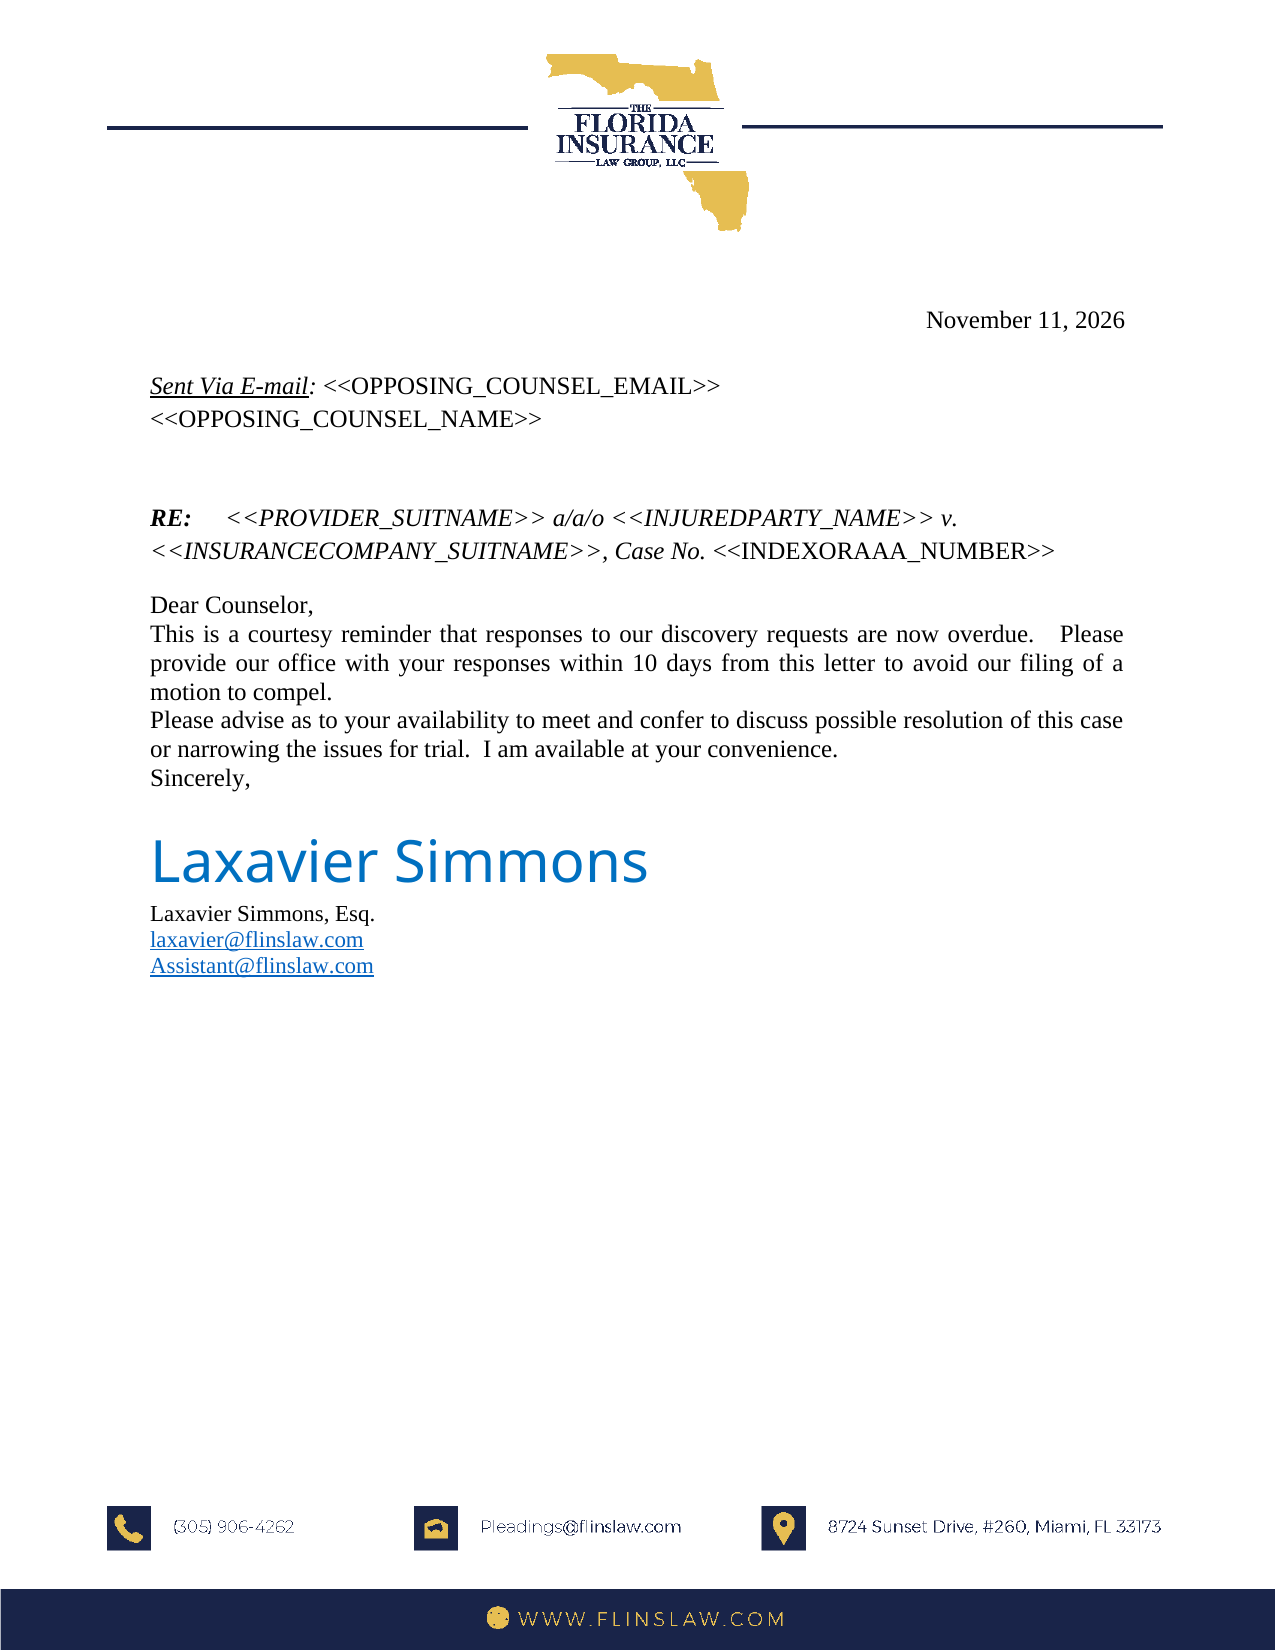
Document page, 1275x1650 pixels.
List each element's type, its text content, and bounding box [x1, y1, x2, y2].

text Laxavier Simmons, Esq. [150, 900, 1125, 926]
text Laxavier Simmons [150, 820, 1125, 900]
text Assistant@flinslaw.com [150, 952, 1125, 979]
text Sent Via E-mail: <<OPPOSING_COUNSEL_EMAIL>> [150, 371, 1125, 400]
text Dear Counselor, [150, 590, 1125, 619]
text <<OPPOSING_COUNSEL_NAME>> [150, 404, 1125, 433]
picture [0, 0, 1275, 1650]
text This is a courtesy reminder that responses to our discovery requests are now overdue. Please provide our office with your responses within 10 days from this letter to avoid our filing of a motion to compel. [150, 619, 1125, 705]
text Please advise as to your availability to meet and confer to discuss possible resolution of this case or narrowing the issues for trial. I am available at your convenience. [150, 705, 1125, 763]
text Sincerely, [150, 763, 1125, 792]
text February 19, 2022 [150, 305, 1125, 334]
text RE: <<PROVIDER_SUITNAME>> a/a/o <<INJUREDPARTY_NAME>> v. <<INSURANCECOMPANY_SUITNAME>>, Case No. <<INDEXORAAA_NUMBER>> [150, 503, 1125, 565]
text laxavier@flinslaw.com [150, 926, 1125, 952]
